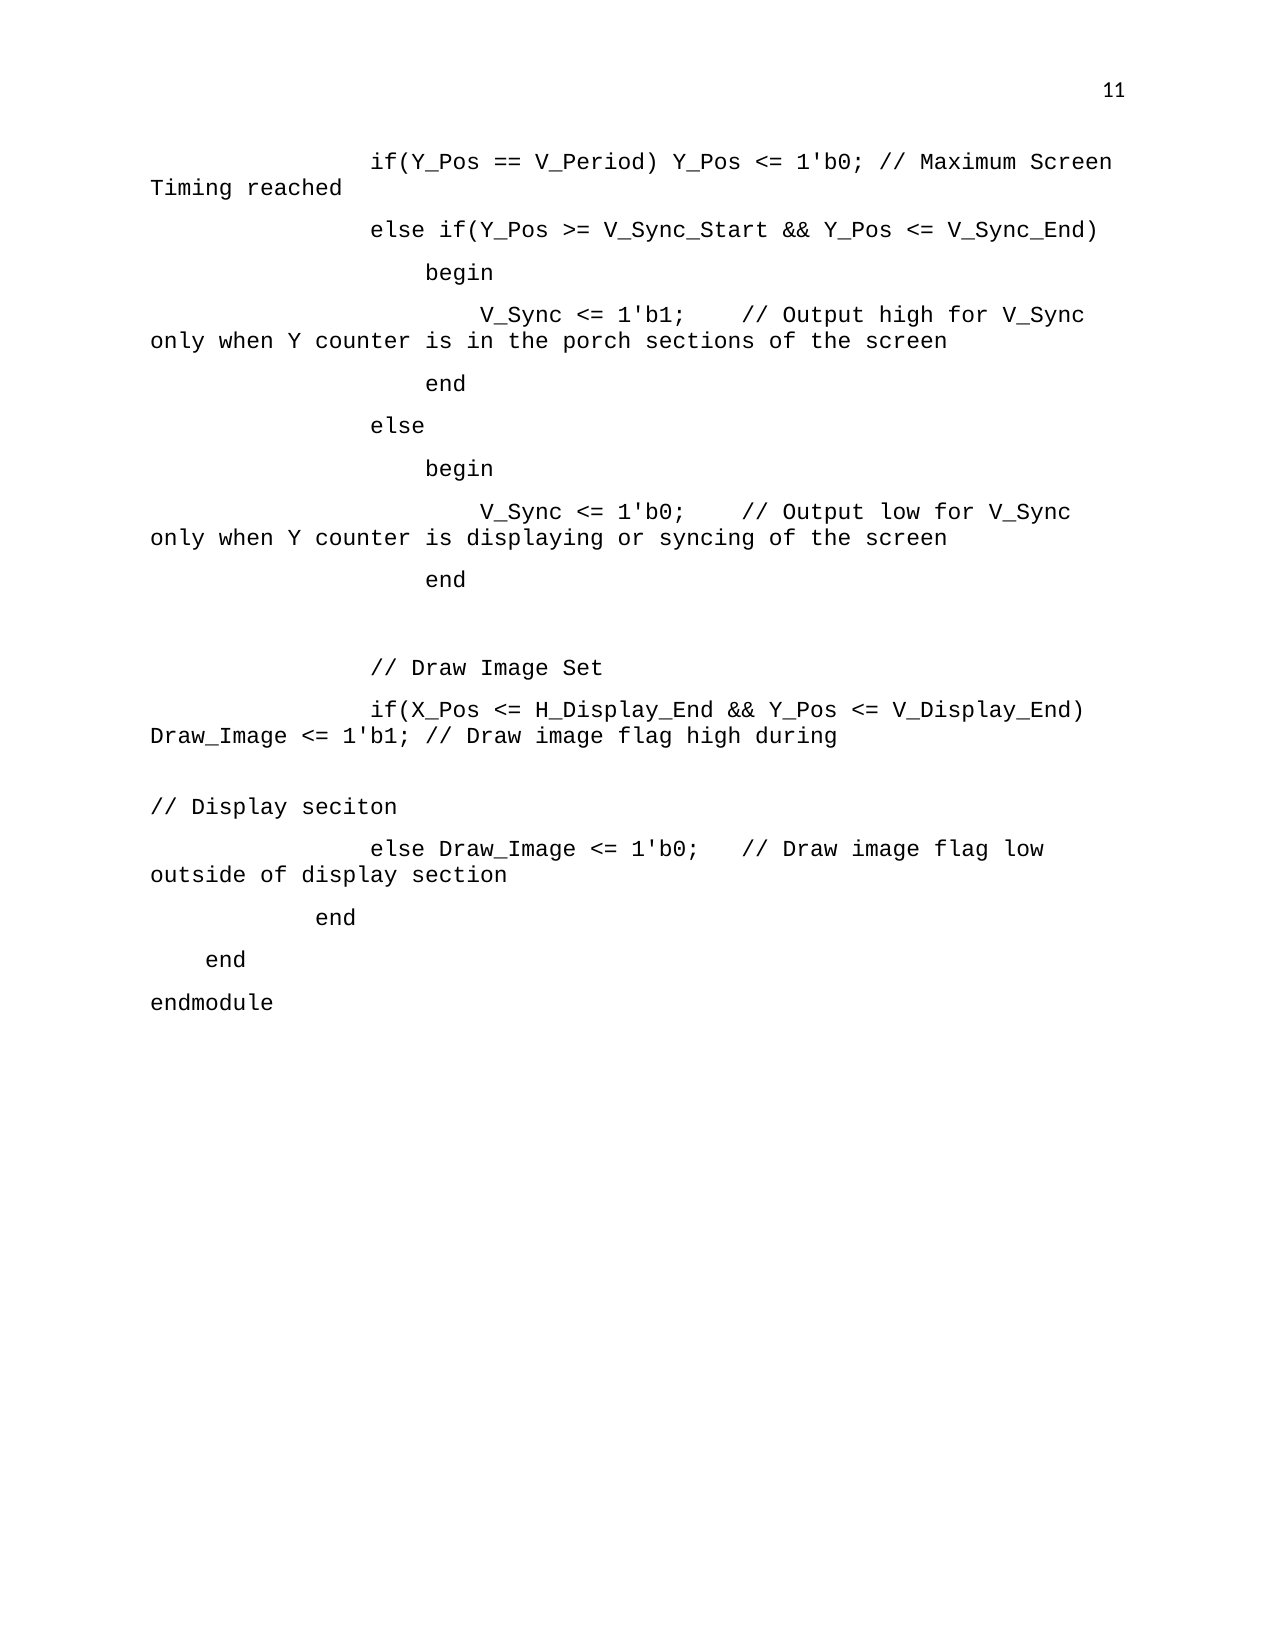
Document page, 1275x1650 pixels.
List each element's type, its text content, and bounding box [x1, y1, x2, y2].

text else [150, 415, 1125, 441]
text end [150, 569, 1125, 594]
text end [150, 906, 1125, 932]
text // Display seciton [150, 767, 1125, 821]
text else Draw_Image <= 1'b0; // Draw image flag low outside of display section [150, 838, 1125, 889]
text // Draw Image Set [150, 656, 1125, 682]
text end [150, 949, 1125, 975]
text V_Sync <= 1'b1; // Output high for V_Sync only when Y counter is in the porch sections of the screen [150, 304, 1125, 356]
text begin [150, 457, 1125, 483]
text else if(Y_Pos >= V_Sync_Start && Y_Pos <= V_Sync_End) [150, 218, 1125, 244]
text V_Sync <= 1'b0; // Output low for V_Sync only when Y counter is displaying or syncing of the screen [150, 500, 1125, 552]
text end [150, 372, 1125, 398]
text begin [150, 261, 1125, 287]
text endmodule [150, 991, 1125, 1017]
text if(X_Pos <= H_Display_End && Y_Pos <= V_Display_End) Draw_Image <= 1'b1; // Draw image flag high during [150, 698, 1125, 750]
text if(Y_Pos == V_Period) Y_Pos <= 1'b0; // Maximum Screen Timing reached [150, 150, 1125, 202]
